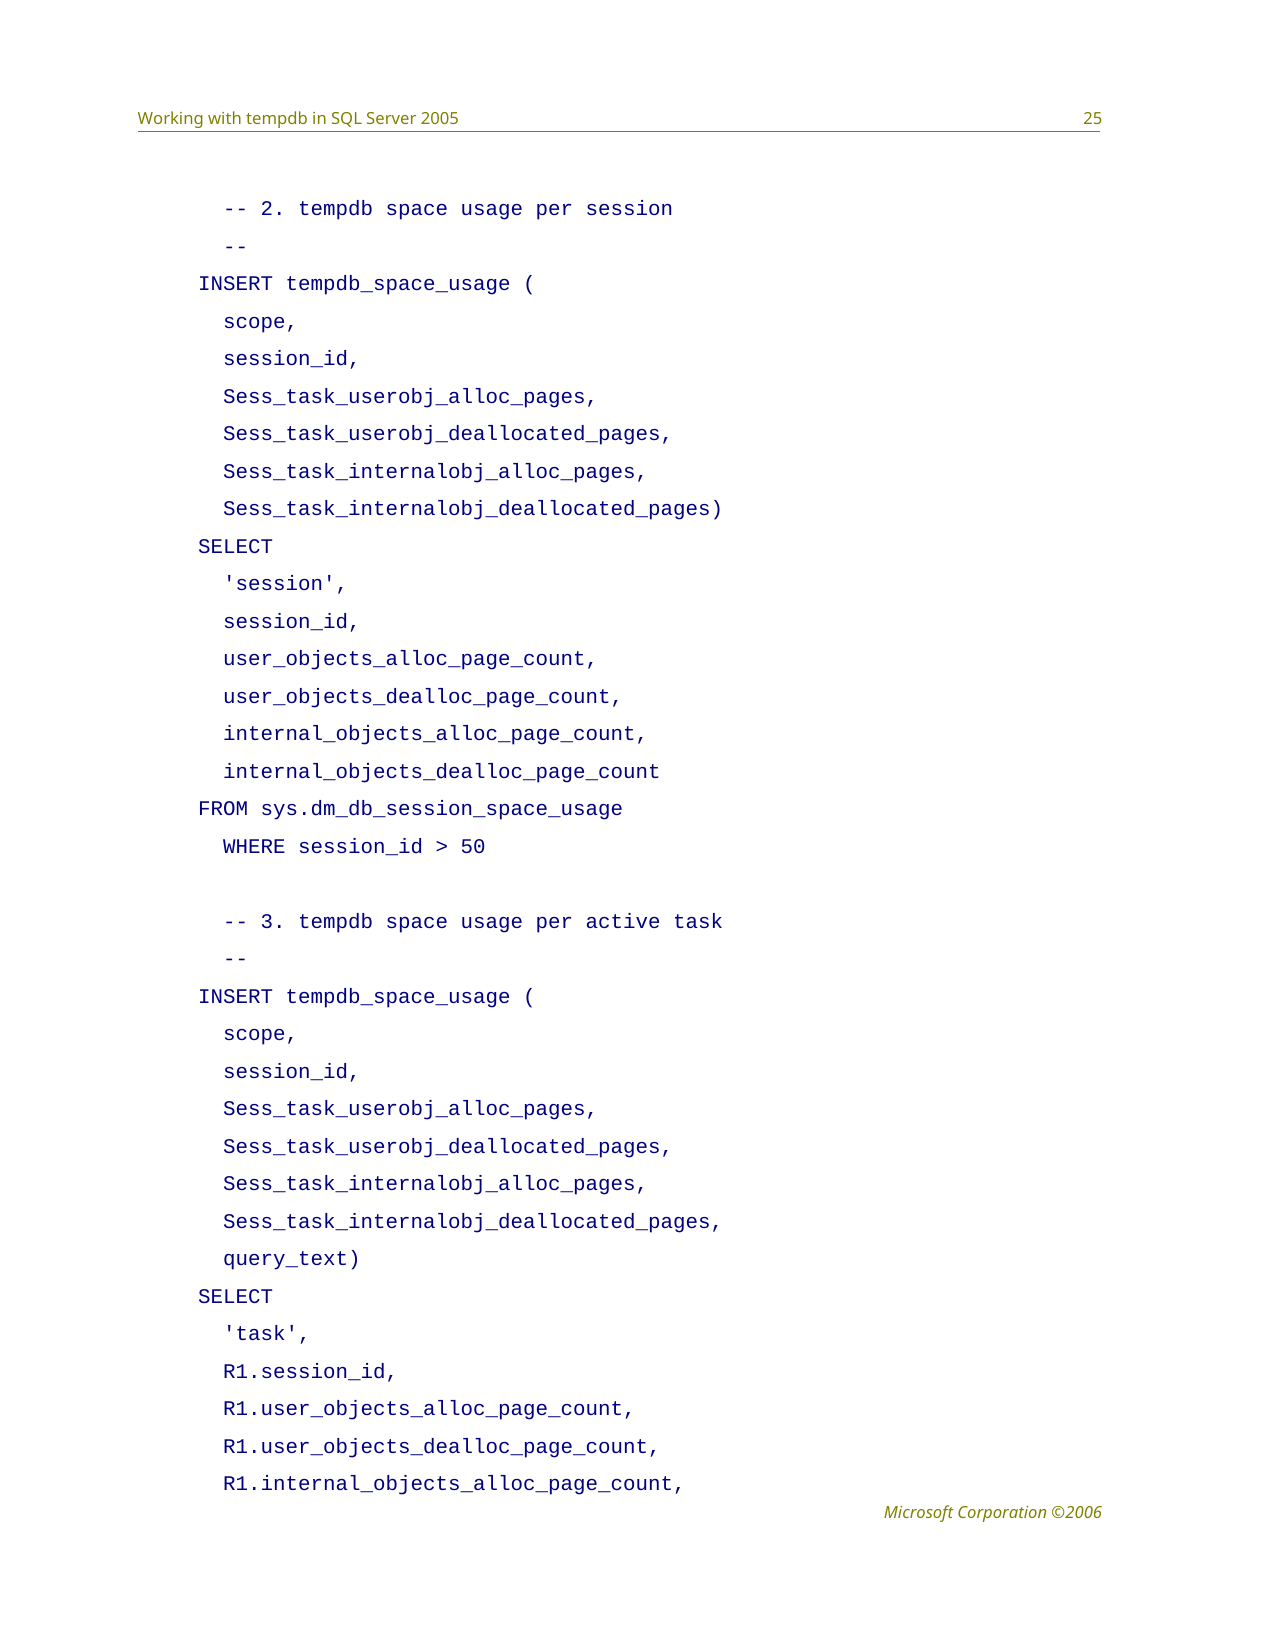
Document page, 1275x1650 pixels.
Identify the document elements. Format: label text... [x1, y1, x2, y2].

text INSERT tempdb_space_usage ( [173, 266, 1102, 297]
text Sess_task_userobj_alloc_pages, [173, 1091, 1102, 1122]
text -- 2. tempdb space usage per session [173, 191, 1102, 222]
text scope, [173, 303, 1102, 334]
text R1.internal_objects_alloc_page_count, [173, 1466, 1102, 1497]
text FROM sys.dm_db_session_space_usage [173, 791, 1102, 822]
text internal_objects_dealloc_page_count [173, 753, 1102, 784]
text query_text) [173, 1241, 1102, 1272]
text R1.session_id, [173, 1353, 1102, 1384]
text Sess_task_internalobj_alloc_pages, [173, 1166, 1102, 1197]
text Sess_task_userobj_alloc_pages, [173, 378, 1102, 409]
text 'task', [173, 1316, 1102, 1347]
text internal_objects_alloc_page_count, [173, 716, 1102, 747]
text SELECT [173, 1278, 1102, 1309]
text session_id, [173, 1053, 1102, 1084]
text user_objects_alloc_page_count, [173, 641, 1102, 672]
text -- 3. tempdb space usage per active task [173, 903, 1102, 934]
text R1.user_objects_alloc_page_count, [173, 1391, 1102, 1422]
text Sess_task_internalobj_alloc_pages, [173, 453, 1102, 484]
text 'session', [173, 566, 1102, 597]
text session_id, [173, 603, 1102, 634]
text user_objects_dealloc_page_count, [173, 678, 1102, 709]
text INSERT tempdb_space_usage ( [173, 978, 1102, 1009]
text Sess_task_userobj_deallocated_pages, [173, 1128, 1102, 1159]
text Sess_task_internalobj_deallocated_pages, [173, 1203, 1102, 1234]
text -- [173, 941, 1102, 972]
text R1.user_objects_dealloc_page_count, [173, 1428, 1102, 1459]
text scope, [173, 1016, 1102, 1047]
text session_id, [173, 341, 1102, 372]
text WHERE session_id > 50 [173, 828, 1102, 859]
text Sess_task_userobj_deallocated_pages, [173, 416, 1102, 447]
text SELECT [173, 528, 1102, 559]
text Sess_task_internalobj_deallocated_pages) [173, 491, 1102, 522]
text -- [173, 228, 1102, 259]
